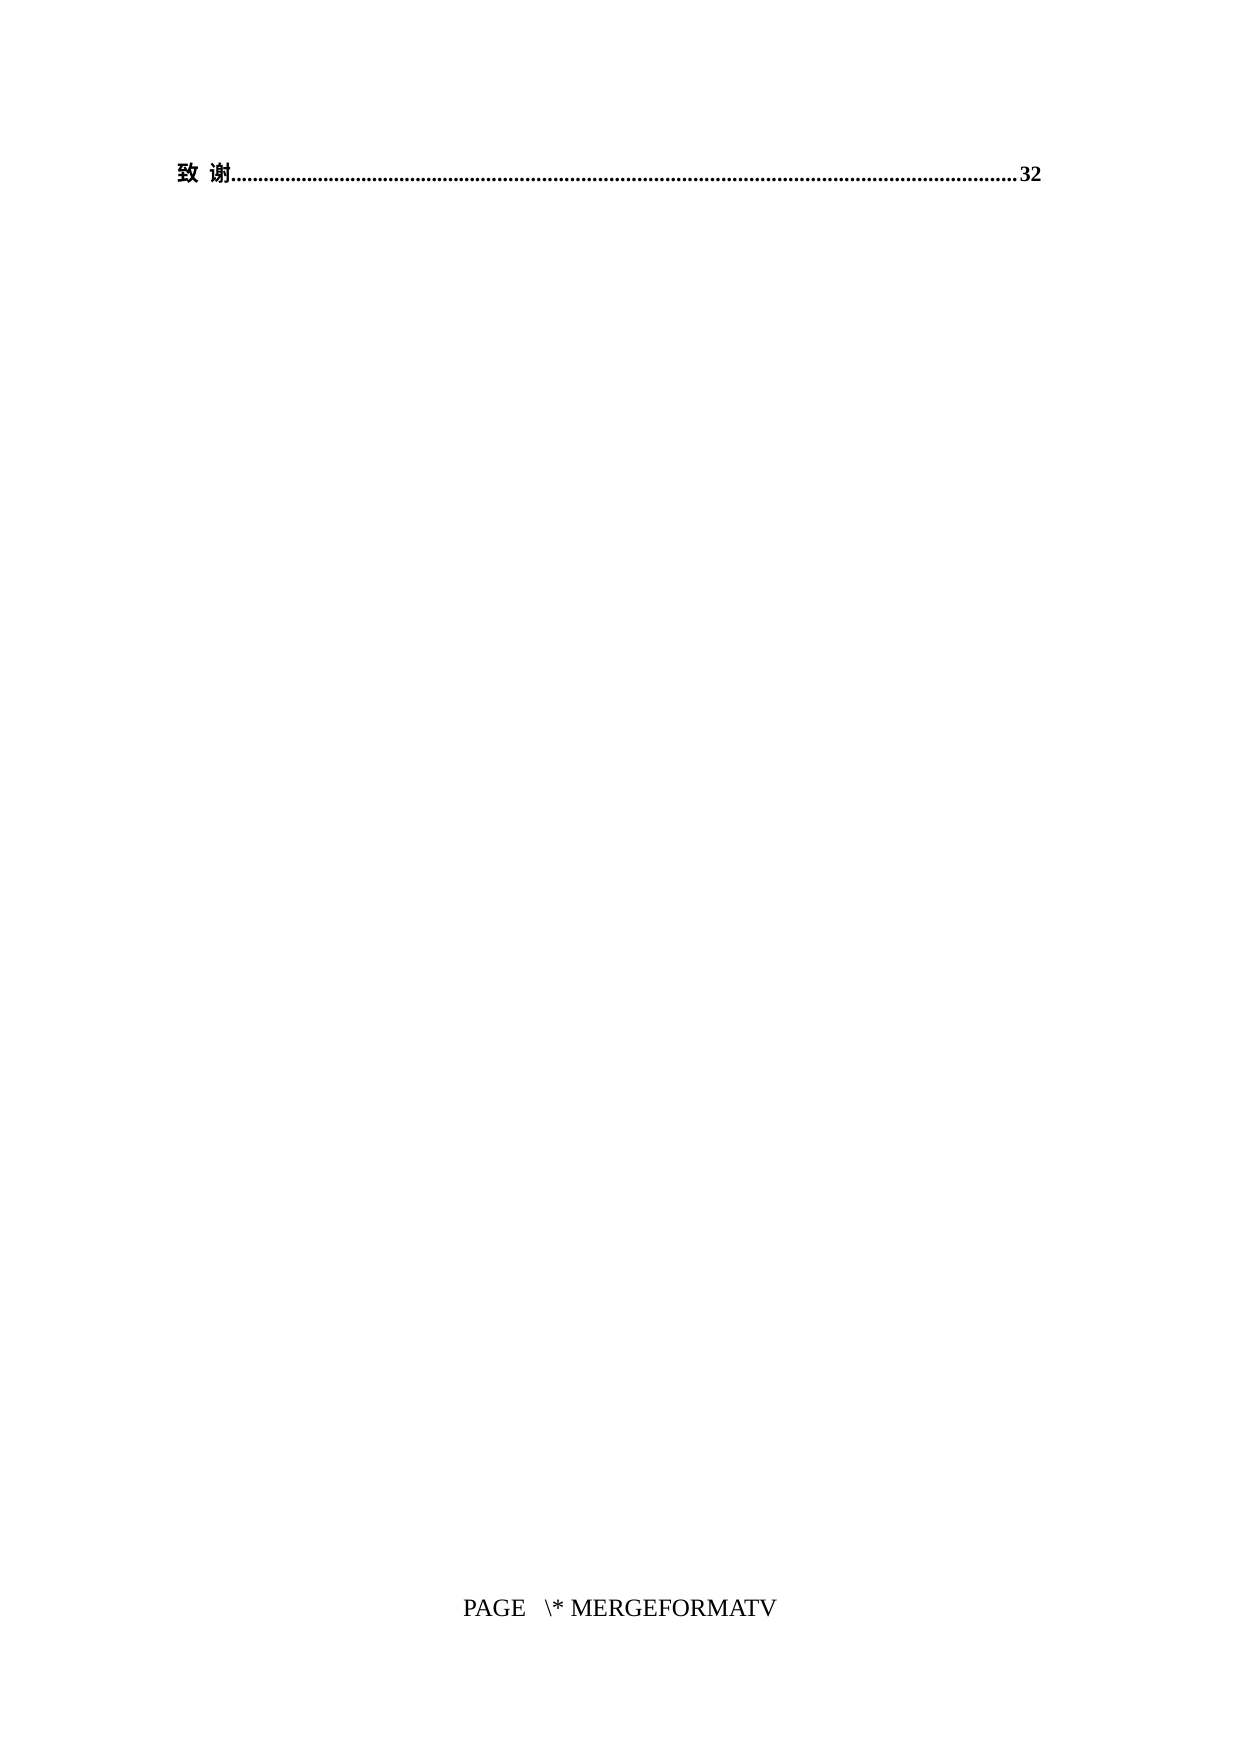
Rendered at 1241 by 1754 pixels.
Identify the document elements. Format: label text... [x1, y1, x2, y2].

text 致 谢 32 [177, 155, 1063, 188]
